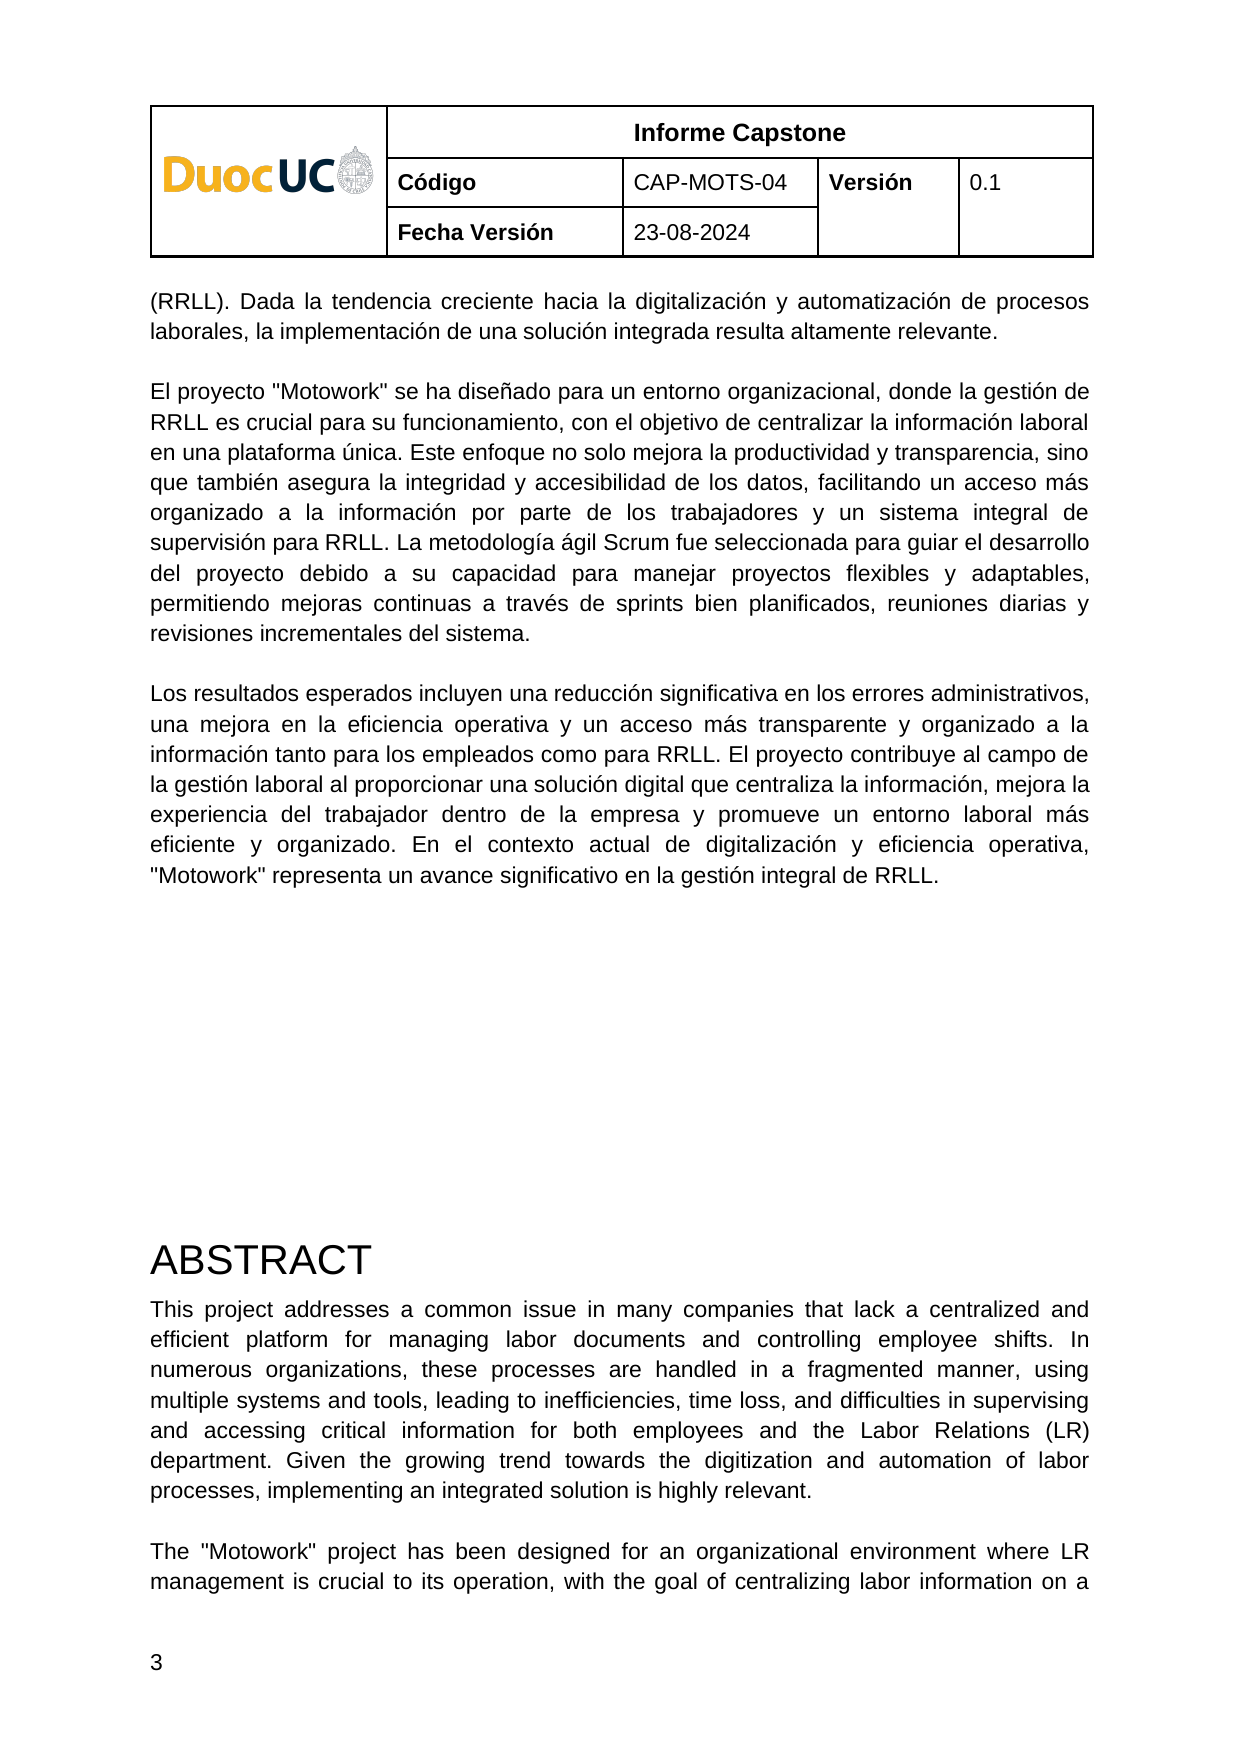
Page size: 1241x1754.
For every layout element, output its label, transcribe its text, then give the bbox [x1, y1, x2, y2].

picture [161, 144, 376, 197]
text This project addresses a common issue in many companies that lack a centralized and efficient platform for managing labor documents and controlling employee shifts. In numerous organizations, these processes are handled in a fragmented manner, using multiple systems and tools, leading to inefficiencies, time loss, and difficulties in supervising and accessing critical information for both employees and the Labor Relations (LR) department. Given the growing trend towards the digitization and automation of labor processes, implementing an integrated solution is highly relevant. [150, 1296, 1090, 1504]
subtitle ABSTRACT [150, 1236, 1090, 1283]
text El proyecto "Motowork" se ha diseñado para un entorno organizacional, donde la gestión de RRLL es crucial para su funcionamiento, con el objetivo de centralizar la información laboral en una plataforma única. Este enfoque no solo mejora la productividad y transparencia, sino que también asegura la integridad y accesibilidad de los datos, facilitando un acceso más organizado a la información por parte de los trabajadores y un sistema integral de supervisión para RRLL. La metodología ágil Scrum fue seleccionada para guiar el desarrollo del proyecto debido a su capacidad para manejar proyectos flexibles y adaptables, permitiendo mejoras continuas a través de sprints bien planificados, reuniones diarias y revisiones incrementales del sistema. [150, 378, 1090, 646]
text Los resultados esperados incluyen una reducción significativa en los errores administrativos, una mejora en la eficiencia operativa y un acceso más transparente y organizado a la información tanto para los empleados como para RRLL. El proyecto contribuye al campo de la gestión laboral al proporcionar una solución digital que centraliza la información, mejora la experiencia del trabajador dentro de la empresa y promueve un entorno laboral más eficiente y organizado. En el contexto actual de digitalización y eficiencia operativa, "Motowork" representa un avance significativo en la gestión integral de RRLL. [150, 680, 1090, 888]
